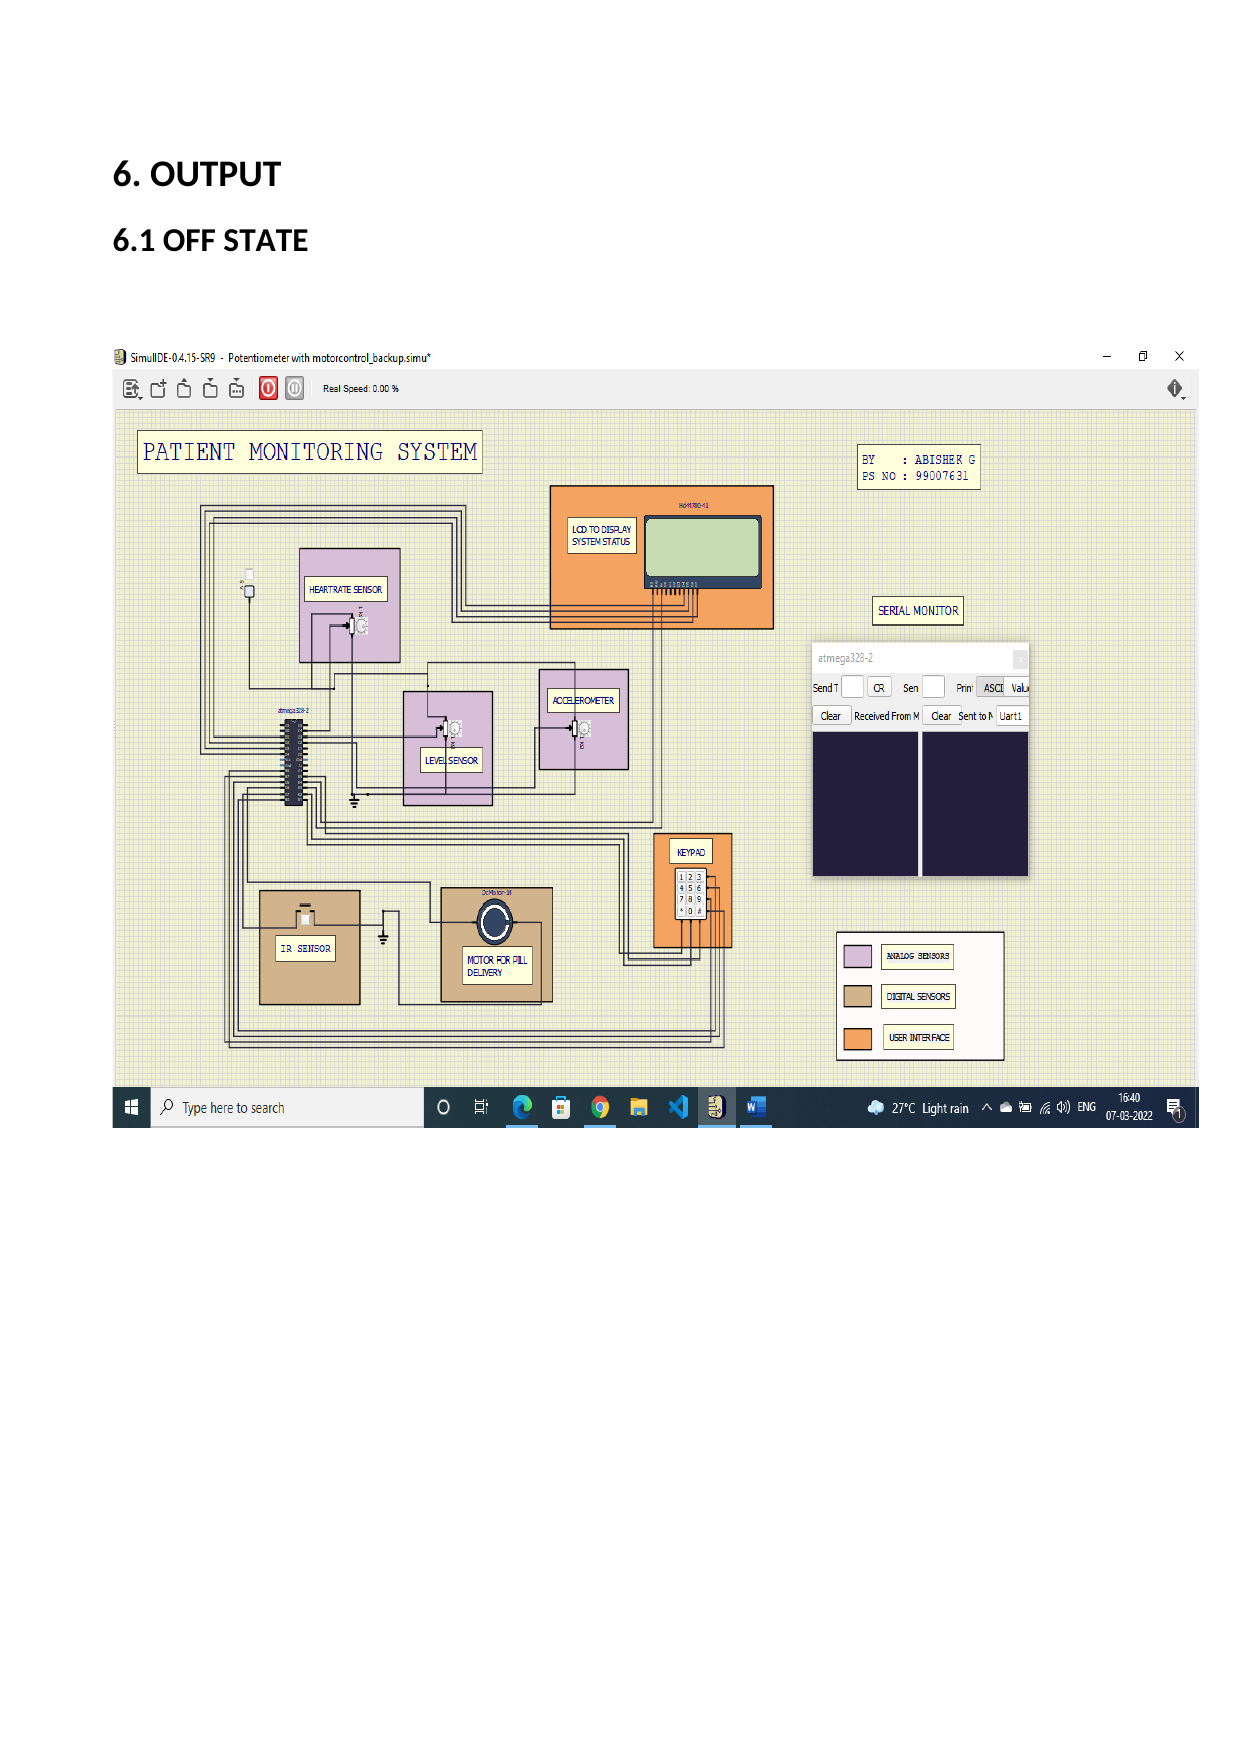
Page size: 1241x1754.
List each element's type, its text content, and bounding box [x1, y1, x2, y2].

picture [112, 346, 1199, 1128]
text 6.1 OFF STATE [112, 219, 1128, 260]
text 6. OUTPUT [112, 150, 1128, 196]
